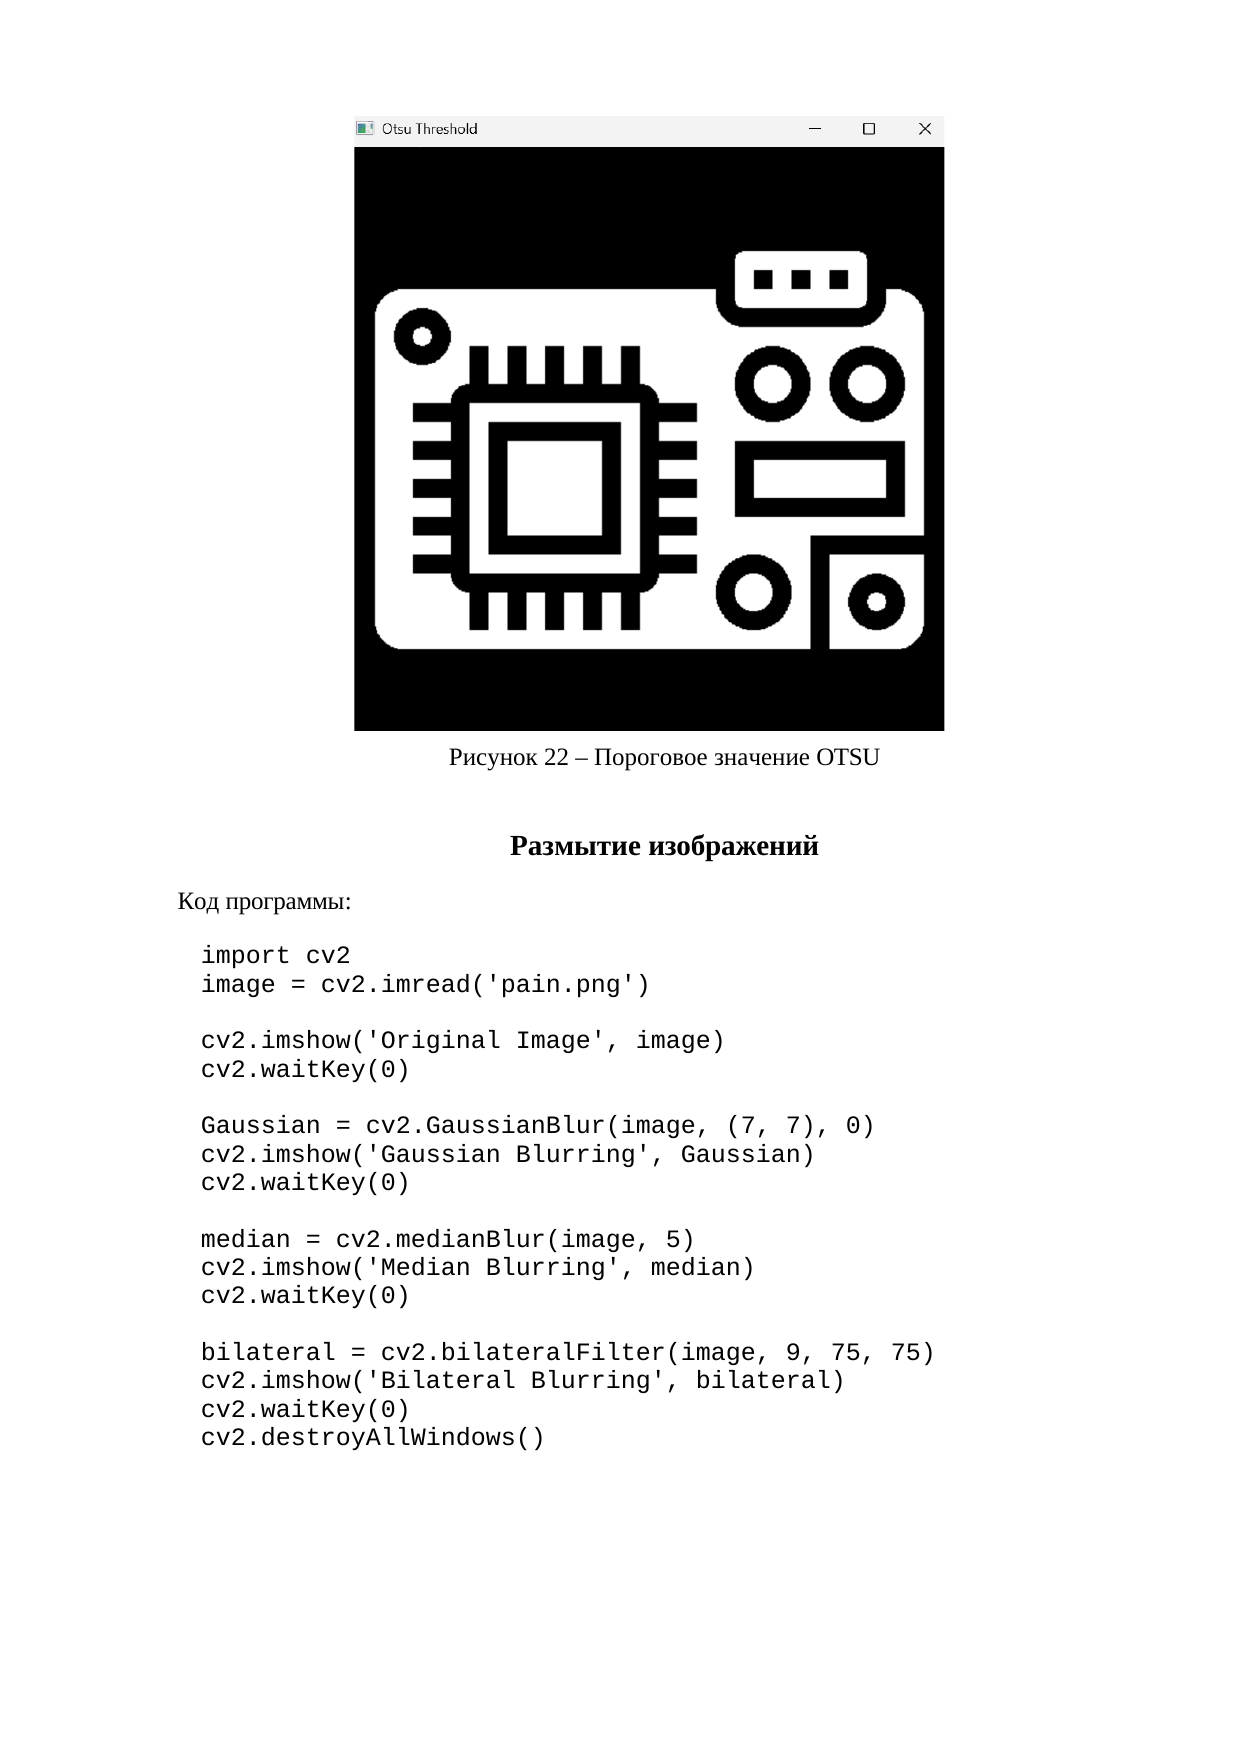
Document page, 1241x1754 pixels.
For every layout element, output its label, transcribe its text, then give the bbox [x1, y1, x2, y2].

text cv2.imshow('Median Blurring', median) [130, 1255, 1226, 1283]
text cv2.imshow('Gaussian Blurring', Gaussian) [130, 1141, 1226, 1170]
text cv2.imshow('Original Image', image) [130, 1028, 1226, 1056]
text cv2.waitKey(0) [130, 1056, 1226, 1085]
text cv2.waitKey(0) [130, 1396, 1226, 1425]
text cv2.waitKey(0) [130, 1283, 1226, 1311]
text bilateral = cv2.bilateralFilter(image, 9, 75, 75) [130, 1340, 1226, 1368]
text cv2.imshow('Bilateral Blurring', bilateral) [130, 1368, 1226, 1396]
text Gaussian = cv2.GaussianBlur(image, (7, 7), 0) [130, 1113, 1226, 1141]
text cv2.waitKey(0) [130, 1170, 1226, 1198]
text import cv2 [130, 943, 1226, 971]
subtitle Размытие изображений [179, 828, 1150, 861]
text Код программы: [177, 886, 1226, 915]
text Рисунок 22 – Пороговое значение OTSU [179, 742, 1150, 771]
picture [354, 116, 945, 731]
text image = cv2.imread('pain.png') [130, 971, 1226, 1000]
text median = cv2.medianBlur(image, 5) [130, 1226, 1226, 1255]
text cv2.destroyAllWindows() [130, 1425, 1226, 1453]
